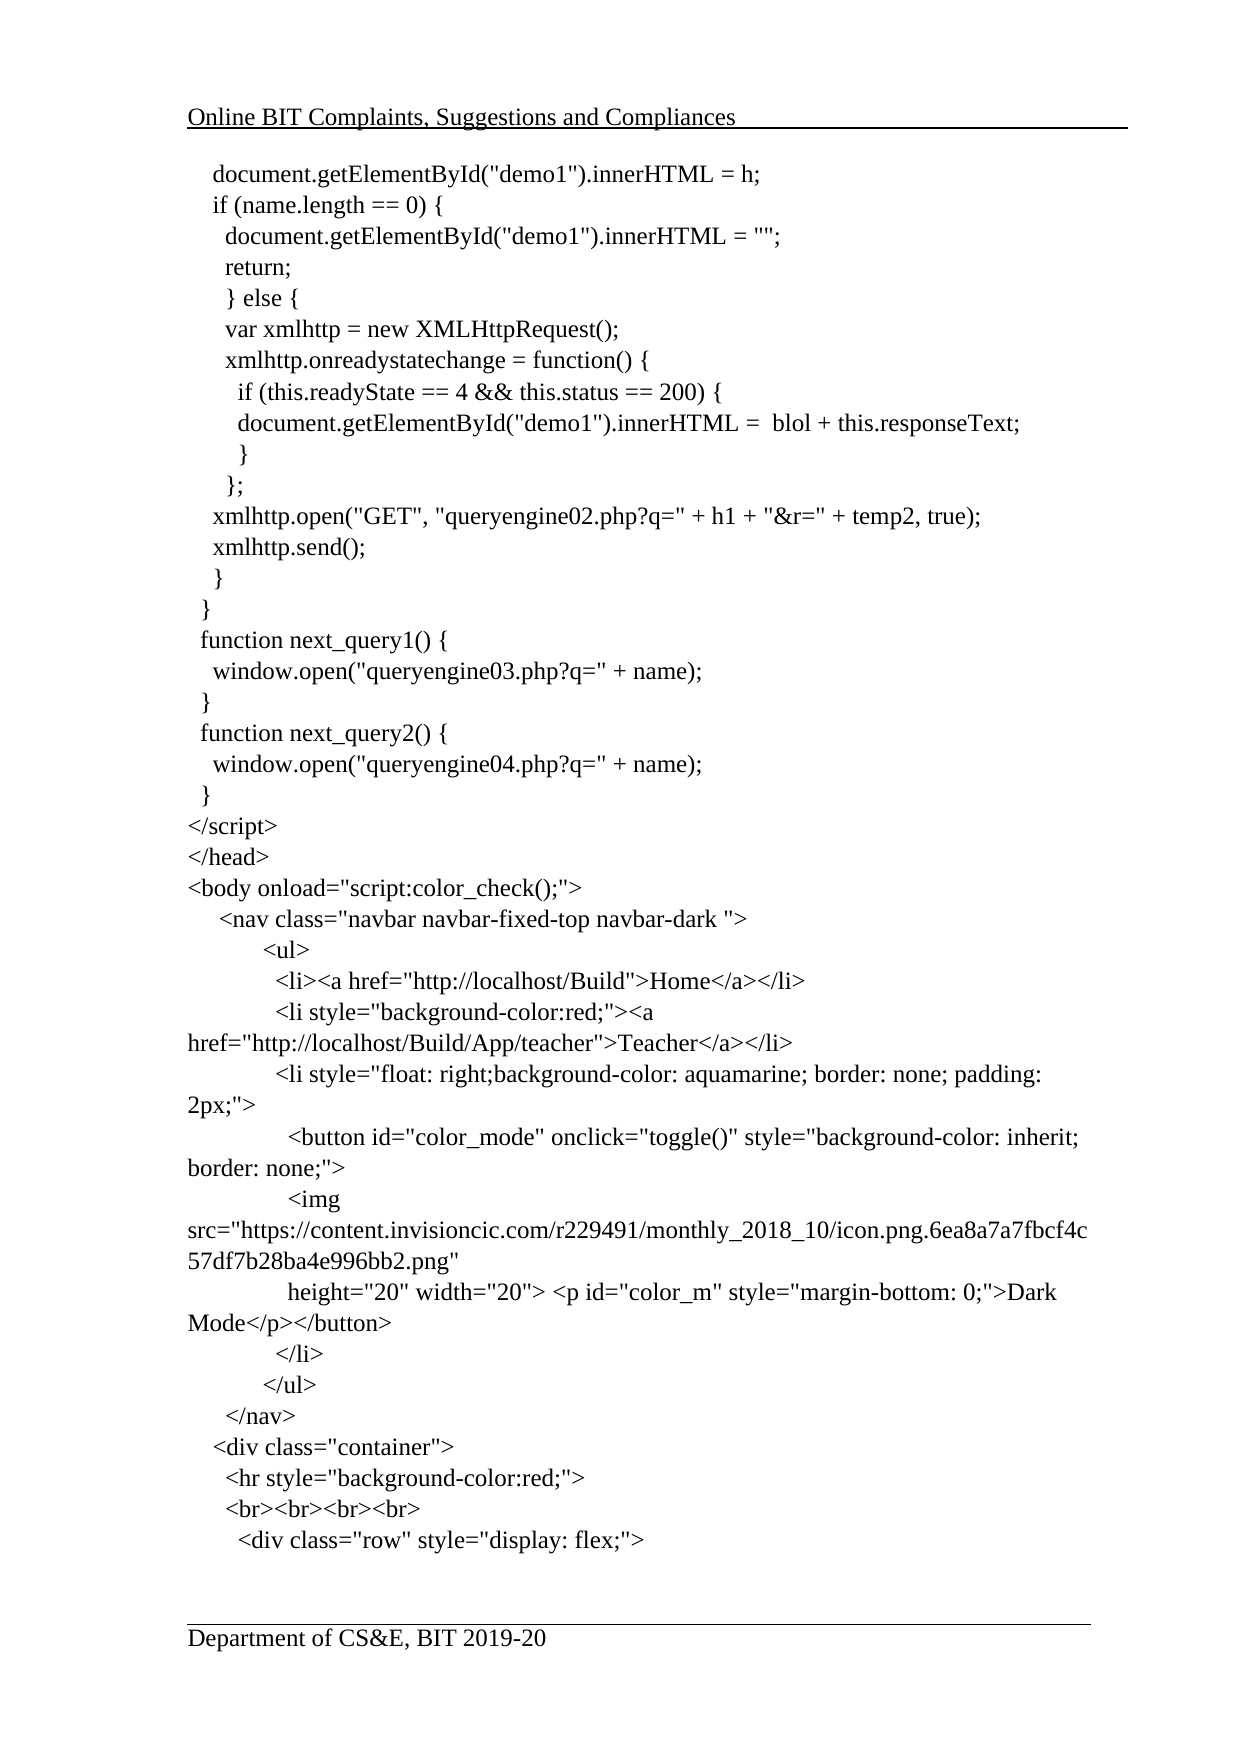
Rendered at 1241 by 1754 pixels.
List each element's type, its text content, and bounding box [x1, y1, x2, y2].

text } [187, 780, 1090, 809]
text }; [187, 470, 1090, 498]
text <nav class="navbar navbar-fixed-top navbar-dark "> [187, 904, 1090, 933]
text var xmlhttp = new XMLHttpRequest(); [187, 314, 1090, 343]
text </head> [187, 842, 1090, 871]
text <button id="color_mode" onclick="toggle()" style="background-color: inherit; border: none;"> [187, 1122, 1090, 1181]
text <li style="float: right;background-color: aquamarine; border: none; padding: 2px;"> [187, 1059, 1090, 1119]
text <hr style="background-color:red;"> [187, 1463, 1090, 1492]
text document.getElementById("demo1").innerHTML = ""; [187, 221, 1090, 250]
text if (this.readyState == 4 && this.status == 200) { [187, 377, 1090, 405]
text <img src="https://content.invisioncic.com/r229491/monthly_2018_10/icon.png.6ea8a7a7fbcf4c57df7b28ba4e996bb2.png" [187, 1184, 1090, 1274]
text if (name.length == 0) { [187, 190, 1090, 219]
text document.getElementById("demo1").innerHTML = h; [187, 159, 1090, 188]
text <div class="row" style="display: flex;"> [187, 1525, 1090, 1554]
text } [187, 563, 1090, 592]
text } [187, 594, 1090, 623]
text } [187, 687, 1090, 716]
text window.open("queryengine04.php?q=" + name); [187, 749, 1090, 778]
text function next_query1() { [187, 625, 1090, 654]
text } [187, 439, 1090, 467]
text window.open("queryengine03.php?q=" + name); [187, 656, 1090, 685]
text height="20" width="20"> <p id="color_m" style="margin-bottom: 0;">Dark Mode</p></button> [187, 1277, 1090, 1337]
text document.getElementById("demo1").innerHTML = blol + this.responseText; [187, 408, 1090, 436]
text <div class="container"> [187, 1432, 1090, 1461]
text </nav> [187, 1401, 1090, 1430]
text </script> [187, 811, 1090, 840]
text xmlhttp.send(); [187, 532, 1090, 561]
text </li> [187, 1339, 1090, 1368]
text </ul> [187, 1370, 1090, 1399]
text <li><a href="http://localhost/Build">Home</a></li> [187, 966, 1090, 995]
text <ul> [187, 935, 1090, 964]
text xmlhttp.onreadystatechange = function() { [187, 346, 1090, 374]
text } else { [187, 283, 1090, 312]
text <body onload="script:color_check();"> [187, 873, 1090, 902]
text xmlhttp.open("GET", "queryengine02.php?q=" + h1 + "&r=" + temp2, true); [187, 501, 1090, 529]
text function next_query2() { [187, 718, 1090, 747]
text return; [187, 252, 1090, 281]
text <li style="background-color:red;"><a href="http://localhost/Build/App/teacher">Teacher</a></li> [187, 997, 1090, 1057]
text <br><br><br><br> [187, 1494, 1090, 1523]
